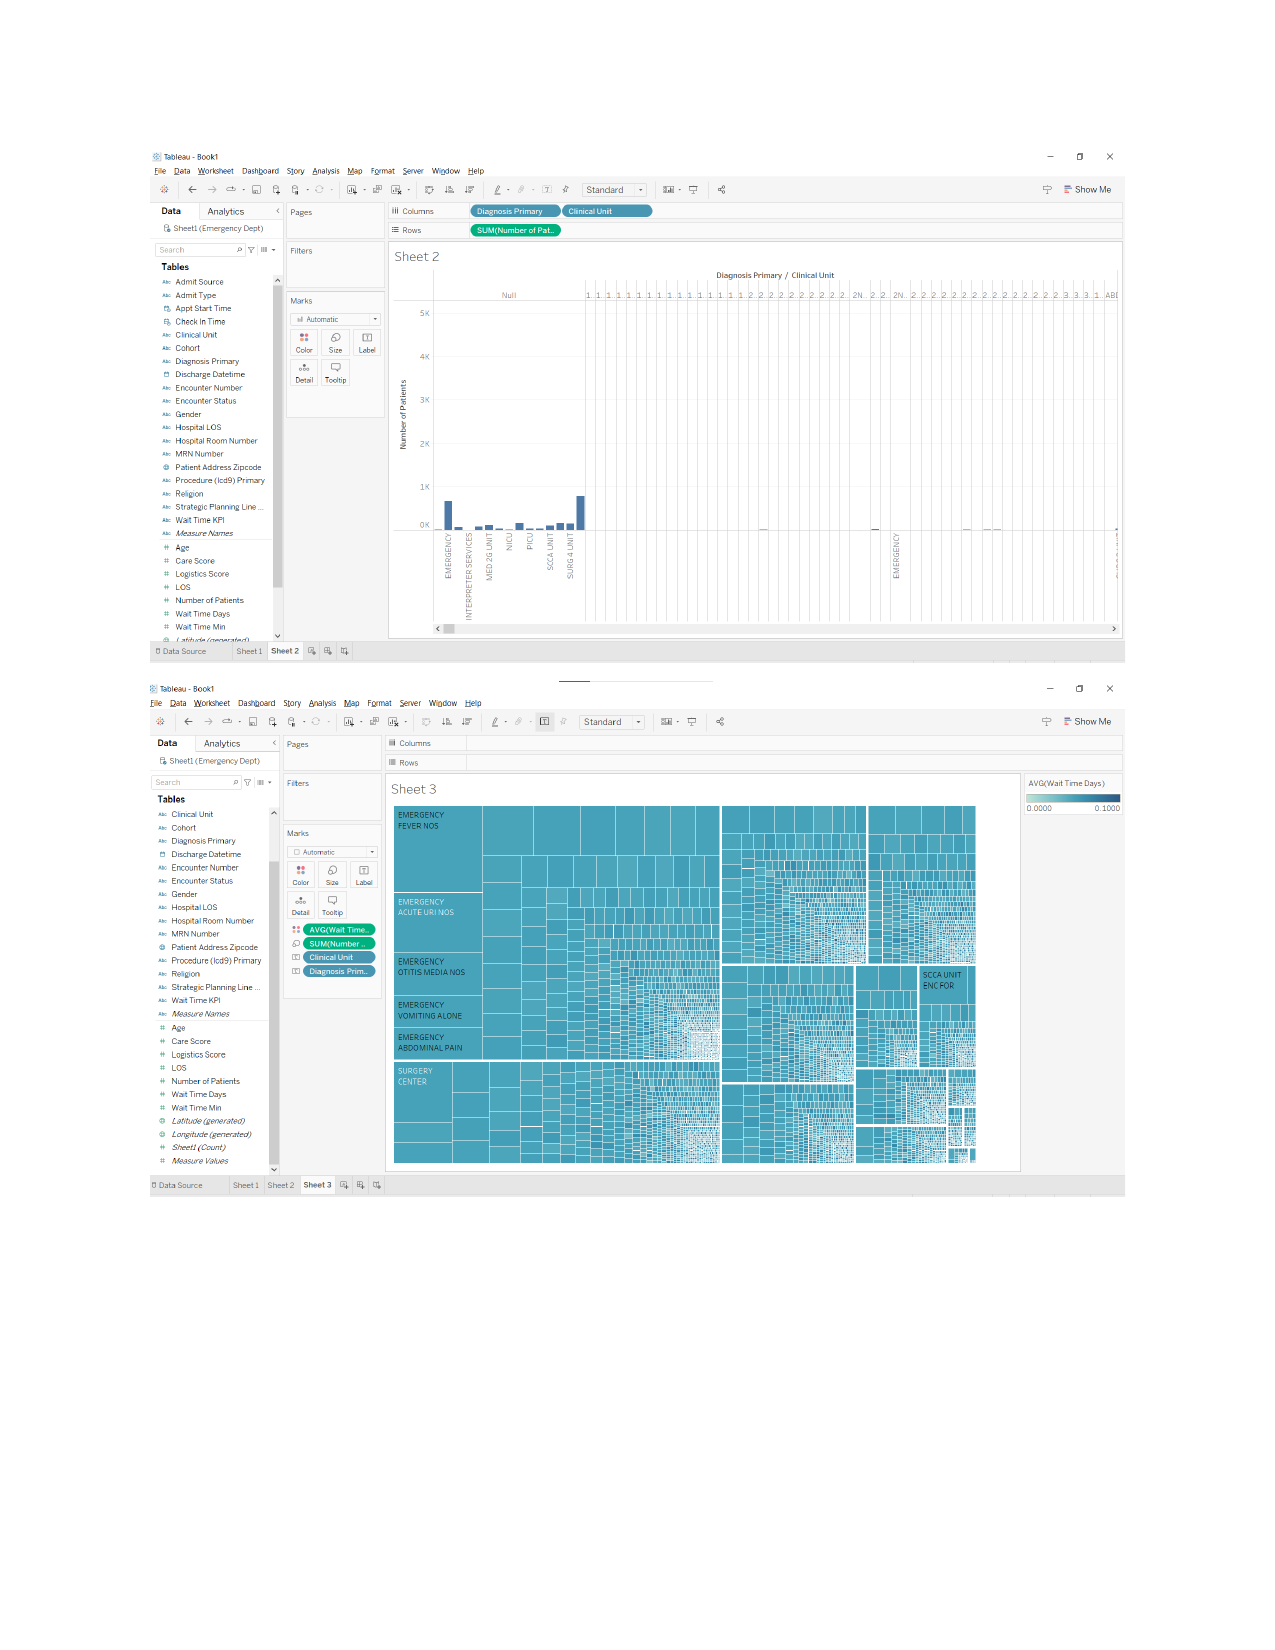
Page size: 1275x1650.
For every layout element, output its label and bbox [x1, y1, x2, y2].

picture [150, 681, 1125, 1197]
picture [150, 150, 1125, 663]
